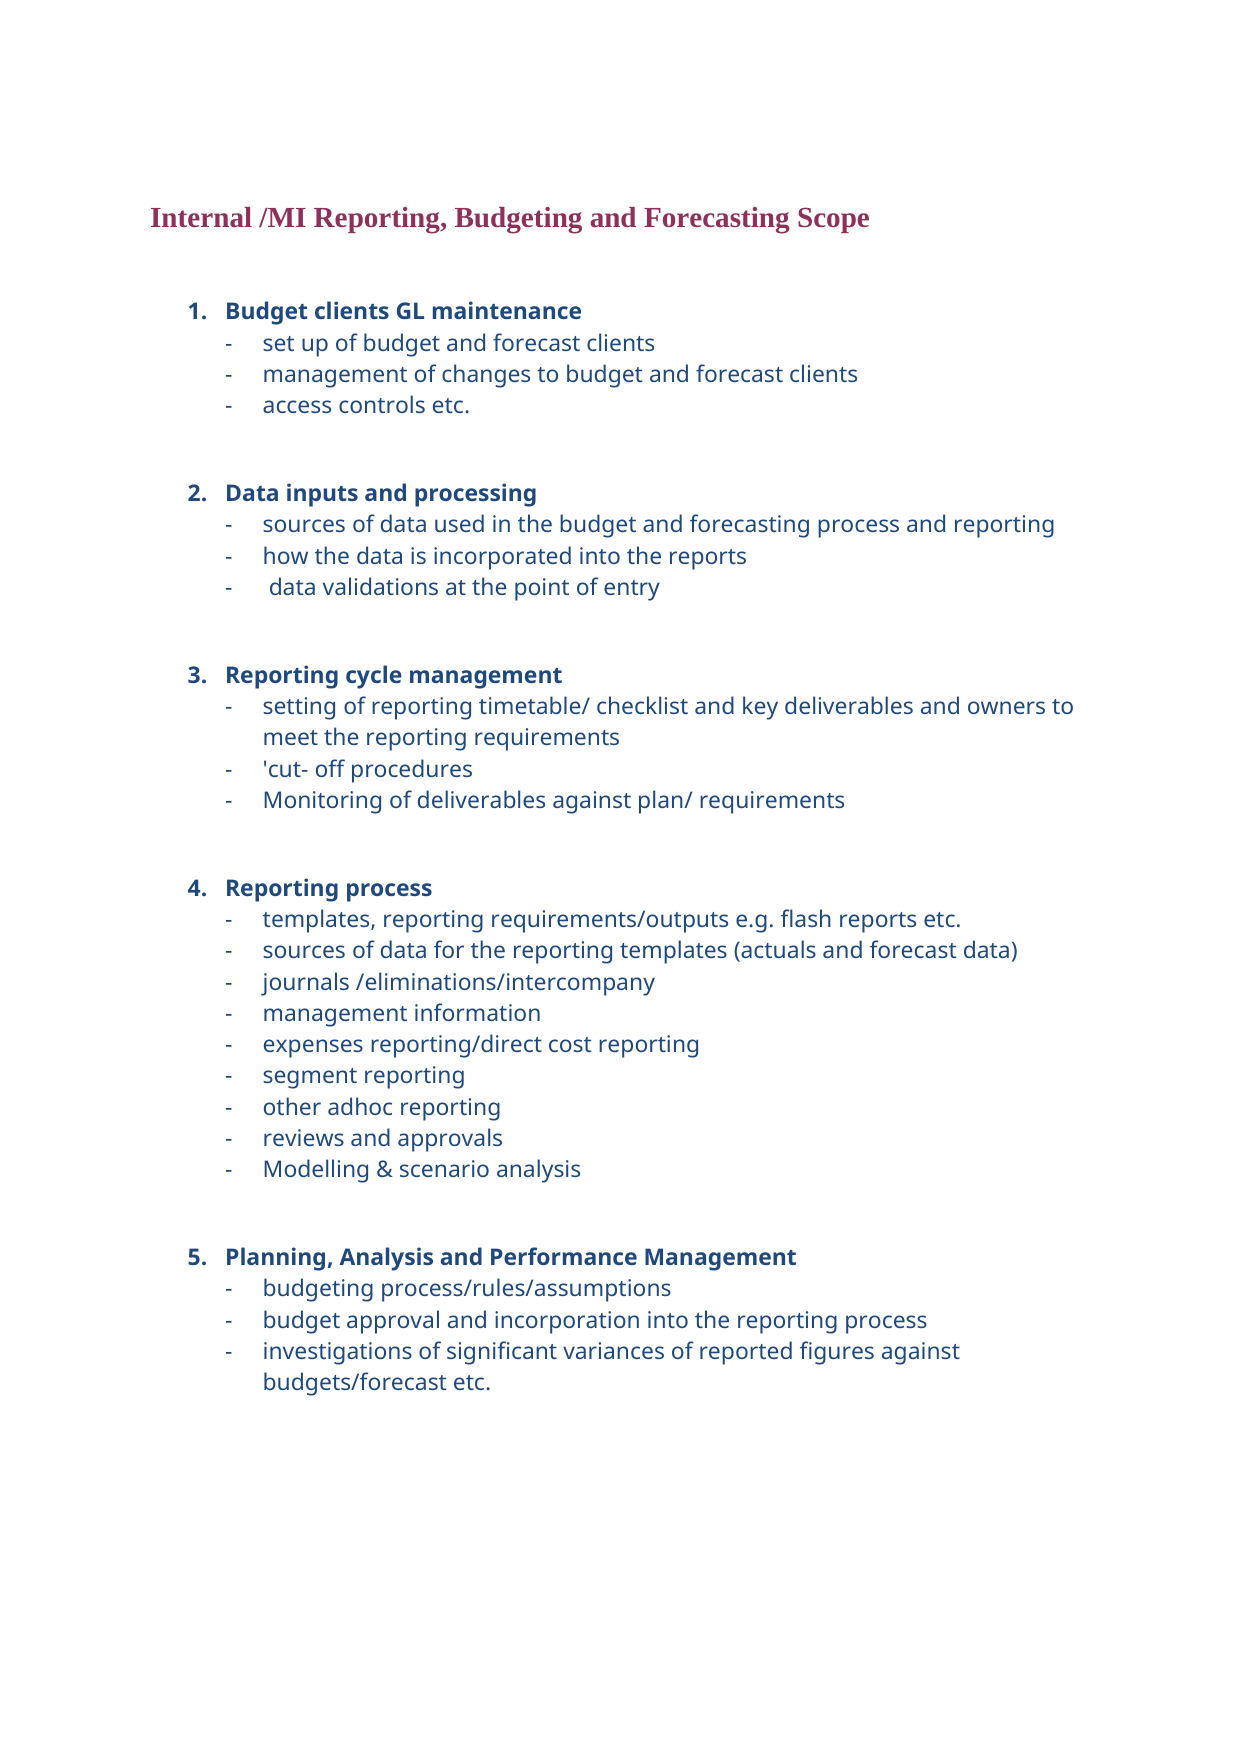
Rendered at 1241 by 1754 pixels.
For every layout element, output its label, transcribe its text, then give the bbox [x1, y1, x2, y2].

list segment reporting [225, 1059, 1090, 1091]
list templates, reporting requirements/outputs e.g. flash reports etc. [225, 903, 1090, 934]
list data validations at the point of entry [225, 571, 1090, 602]
list Monitoring of deliverables against plan/ requirements [225, 784, 1090, 815]
list Reporting cycle management [187, 659, 1090, 690]
list other adhoc reporting [225, 1091, 1090, 1122]
list journals /eliminations/intercompany [225, 966, 1090, 997]
list Planning, Analysis and Performance Management [187, 1241, 1090, 1272]
list how the data is incorporated into the reports [225, 539, 1090, 571]
list management information [225, 997, 1090, 1028]
list sources of data for the reporting templates (actuals and forecast data) [225, 934, 1090, 966]
list set up of budget and forecast clients [225, 327, 1090, 358]
list Data inputs and processing [187, 477, 1090, 508]
list investigations of significant variances of reported figures against budgets/forecast etc. [225, 1335, 1090, 1397]
list sources of data used in the budget and forecasting process and reporting [225, 508, 1090, 539]
list expenses reporting/direct cost reporting [225, 1028, 1090, 1059]
list budget approval and incorporation into the reporting process [225, 1304, 1090, 1335]
list Modelling & scenario analysis [225, 1153, 1090, 1184]
list Budget clients GL maintenance [187, 295, 1090, 327]
list access controls etc. [225, 389, 1090, 420]
list budgeting process/rules/assumptions [225, 1272, 1090, 1304]
list 'cut- off procedures [225, 753, 1090, 784]
list management of changes to budget and forecast clients [225, 358, 1090, 389]
list reviews and approvals [225, 1122, 1090, 1153]
subtitle Internal /MI Reporting, Budgeting and Forecasting Scope [150, 200, 1090, 233]
list Reporting process [187, 872, 1090, 903]
list setting of reporting timetable/ checklist and key deliverables and owners to meet the reporting requirements [225, 690, 1090, 753]
